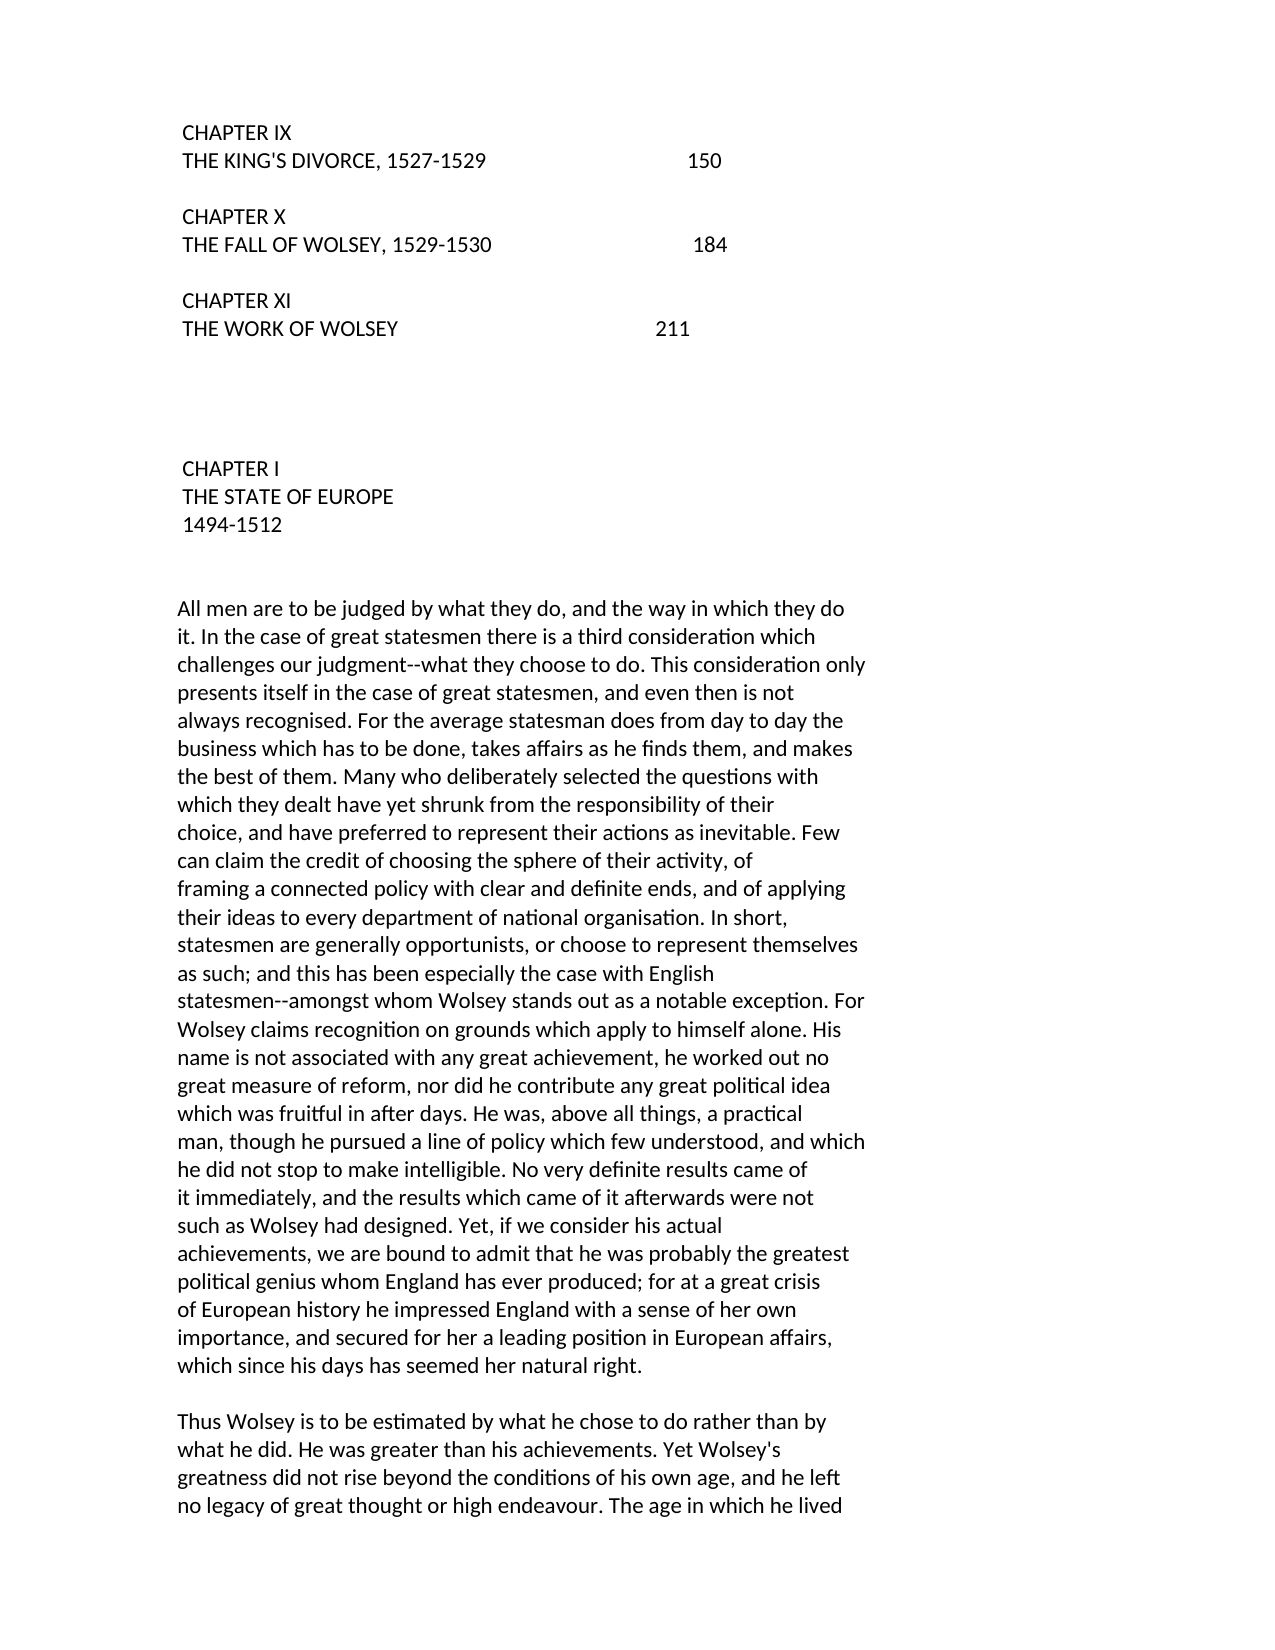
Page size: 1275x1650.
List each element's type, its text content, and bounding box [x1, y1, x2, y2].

text political genius whom England has ever produced; for at a great crisis [177, 1267, 1186, 1295]
text All men are to be judged by what they do, and the way in which they do [177, 594, 1186, 622]
text achievements, we are bound to admit that he was probably the greatest [177, 1239, 1186, 1267]
text Thus Wolsey is to be estimated by what he chose to do rather than by [177, 1407, 1186, 1435]
text greatness did not rise beyond the conditions of his own age, and he left [177, 1463, 1186, 1491]
text CHAPTER XI [177, 286, 1186, 314]
text 1494-1512 [177, 510, 1186, 538]
text CHAPTER I [177, 454, 1186, 482]
text which was fruitful in after days. He was, above all things, a practical [177, 1099, 1186, 1127]
text statesmen are generally opportunists, or choose to represent themselves [177, 931, 1186, 959]
text it immediately, and the results which came of it afterwards were not [177, 1183, 1186, 1211]
text Wolsey claims recognition on grounds which apply to himself alone. His [177, 1015, 1186, 1043]
text business which has to be done, takes affairs as he finds them, and makes [177, 734, 1186, 762]
text THE STATE OF EUROPE [177, 482, 1186, 510]
text CHAPTER IX [177, 118, 1186, 146]
text it. In the case of great statesmen there is a third consideration which [177, 622, 1186, 650]
text which they dealt have yet shrunk from the responsibility of their [177, 791, 1186, 818]
text statesmen--amongst whom Wolsey stands out as a notable exception. For [177, 987, 1186, 1015]
text of European history he impressed England with a sense of her own [177, 1295, 1186, 1323]
text always recognised. For the average statesman does from day to day the [177, 706, 1186, 734]
text he did not stop to make intelligible. No very definite results came of [177, 1155, 1186, 1183]
text challenges our judgment--what they choose to do. This consideration only [177, 650, 1186, 678]
text can claim the credit of choosing the sphere of their activity, of [177, 847, 1186, 874]
text THE FALL OF WOLSEY, 1529-1530 184 [177, 230, 1186, 258]
text importance, and secured for her a leading position in European affairs, [177, 1323, 1186, 1351]
text great measure of reform, nor did he contribute any great political idea [177, 1071, 1186, 1099]
text which since his days has seemed her natural right. [177, 1351, 1186, 1379]
text THE KING'S DIVORCE, 1527-1529 150 [177, 146, 1186, 174]
text as such; and this has been especially the case with English [177, 959, 1186, 987]
text their ideas to every department of national organisation. In short, [177, 903, 1186, 931]
text the best of them. Many who deliberately selected the questions with [177, 762, 1186, 791]
text CHAPTER X [177, 202, 1186, 230]
text THE WORK OF WOLSEY 211 [177, 314, 1186, 342]
text such as Wolsey had designed. Yet, if we consider his actual [177, 1211, 1186, 1239]
text choice, and have preferred to represent their actions as inevitable. Few [177, 818, 1186, 847]
text what he did. He was greater than his achievements. Yet Wolsey's [177, 1435, 1186, 1463]
text framing a connected policy with clear and definite ends, and of applying [177, 874, 1186, 903]
text man, though he pursued a line of policy which few understood, and which [177, 1127, 1186, 1155]
text no legacy of great thought or high endeavour. The age in which he lived [177, 1491, 1186, 1519]
text presents itself in the case of great statesmen, and even then is not [177, 678, 1186, 706]
text name is not associated with any great achievement, he worked out no [177, 1043, 1186, 1071]
